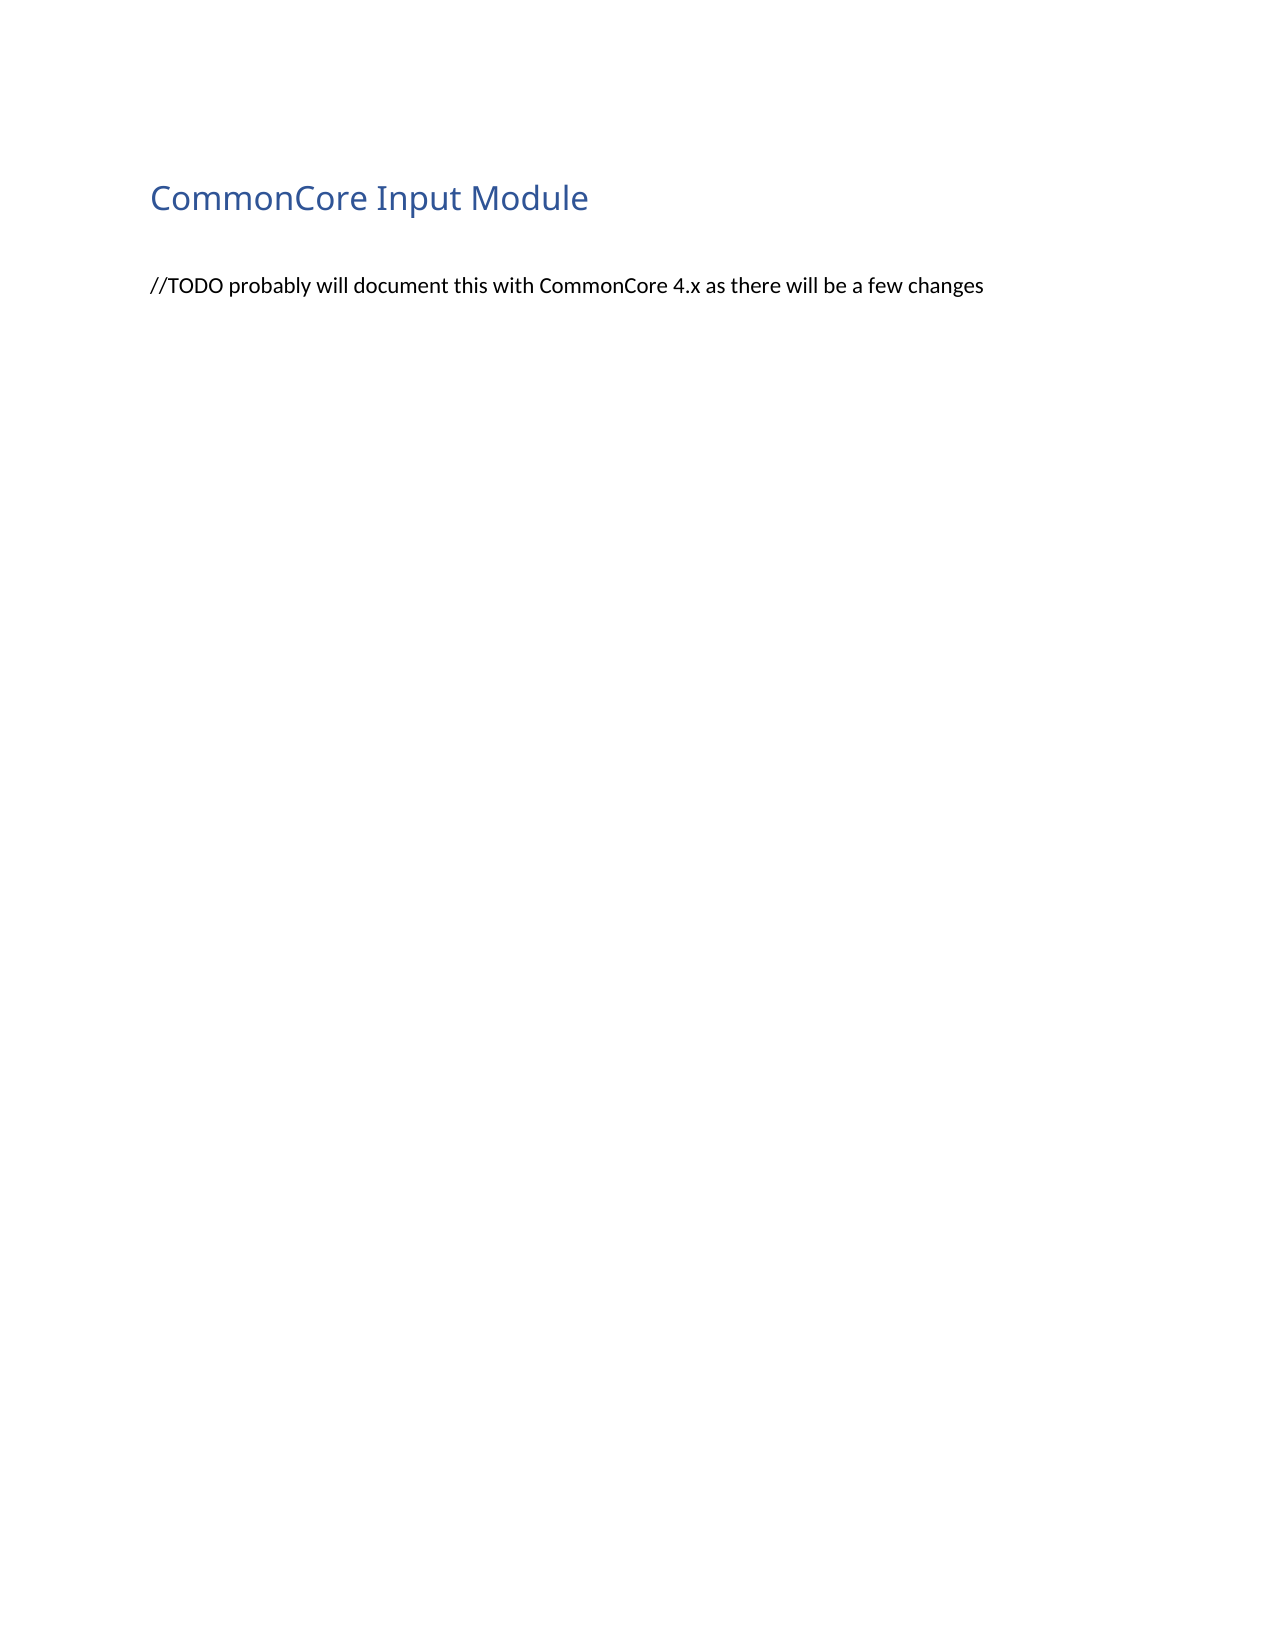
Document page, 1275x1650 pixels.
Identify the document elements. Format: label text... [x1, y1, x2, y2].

subtitle CommonCore Input Module [150, 175, 1125, 220]
text //TODO probably will document this with CommonCore 4.x as there will be a few changes [150, 271, 1125, 299]
